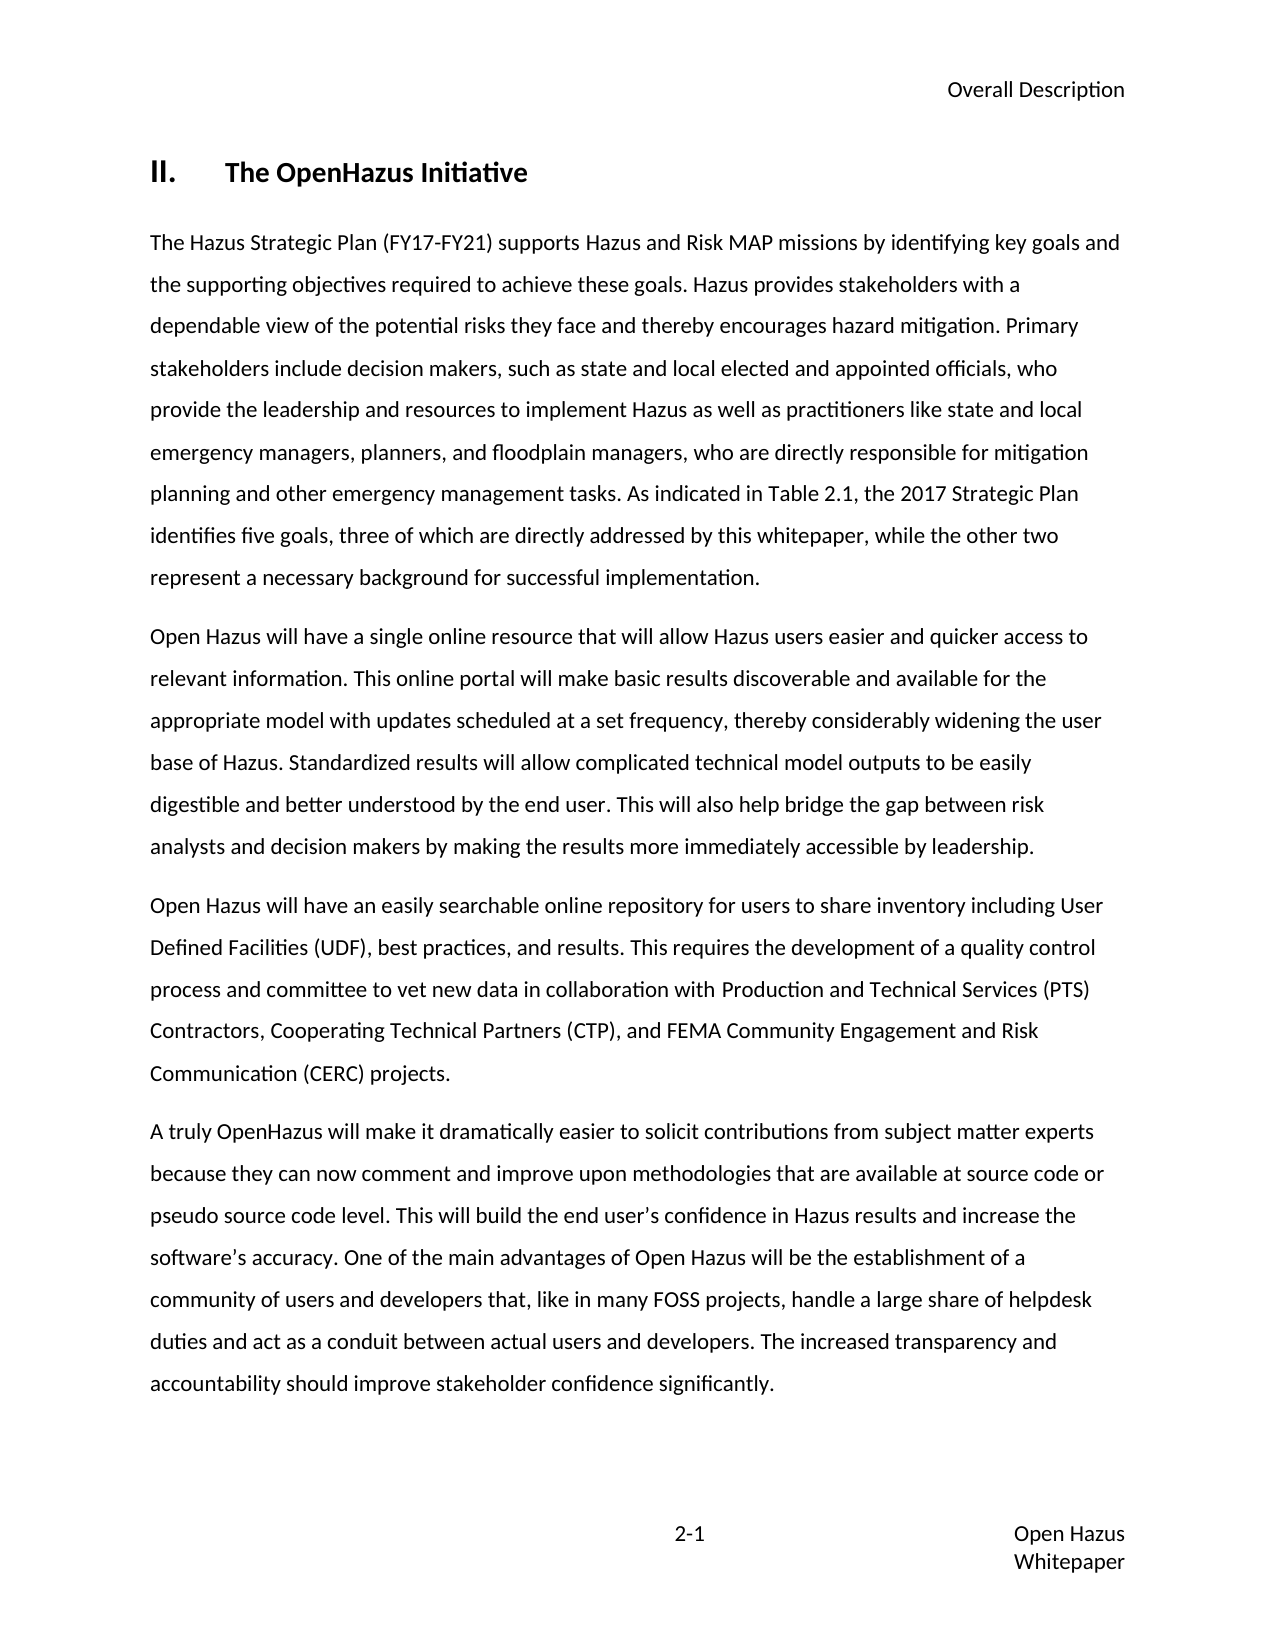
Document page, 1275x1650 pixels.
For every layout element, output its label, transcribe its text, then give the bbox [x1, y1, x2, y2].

text The Hazus Strategic Plan (FY17-FY21) supports Hazus and Risk MAP missions by identifying key goals and the supporting objectives required to achieve these goals. Hazus provides stakeholders with a dependable view of the potential risks they face and thereby encourages hazard mitigation. Primary stakeholders include decision makers, such as state and local elected and appointed officials, who provide the leadership and resources to implement Hazus as well as practitioners like state and local emergency managers, planners, and floodplain managers, who are directly responsible for mitigation planning and other emergency management tasks. As indicated in Table 2.1, the 2017 Strategic Plan identifies five goals, three of which are directly addressed by this whitepaper, while the other two represent a necessary background for successful implementation. [150, 228, 1125, 592]
text Open Hazus will have an easily searchable online repository for users to share inventory including User Defined Facilities (UDF), best practices, and results. This requires the development of a quality control process and committee to vet new data in collaboration with Production and Technical Services (PTS) Contractors, Cooperating Technical Partners (CTP), and FEMA Community Engagement and Risk Communication (CERC) projects. [150, 891, 1125, 1087]
text Open Hazus will have a single online resource that will allow Hazus users easier and quicker access to relevant information. This online portal will make basic results discoverable and available for the appropriate model with updates scheduled at a set frequency, thereby considerably widening the user base of Hazus. Standardized results will allow complicated technical model outputs to be easily digestible and better understood by the end user. This will also help bridge the gap between risk analysts and decision makers by making the results more immediately accessible by leadership. [150, 622, 1125, 860]
text II. The OpenHazus Initiative [150, 150, 1125, 191]
text A truly OpenHazus will make it dramatically easier to solicit contributions from subject matter experts because they can now comment and improve upon methodologies that are available at source code or pseudo source code level. This will build the end user’s confidence in Hazus results and increase the software’s accuracy. One of the main advantages of Open Hazus will be the establishment of a community of users and developers that, like in many FOSS projects, handle a large share of helpdesk duties and act as a conduit between actual users and developers. The increased transparency and accountability should improve stakeholder confidence significantly. [150, 1117, 1125, 1397]
